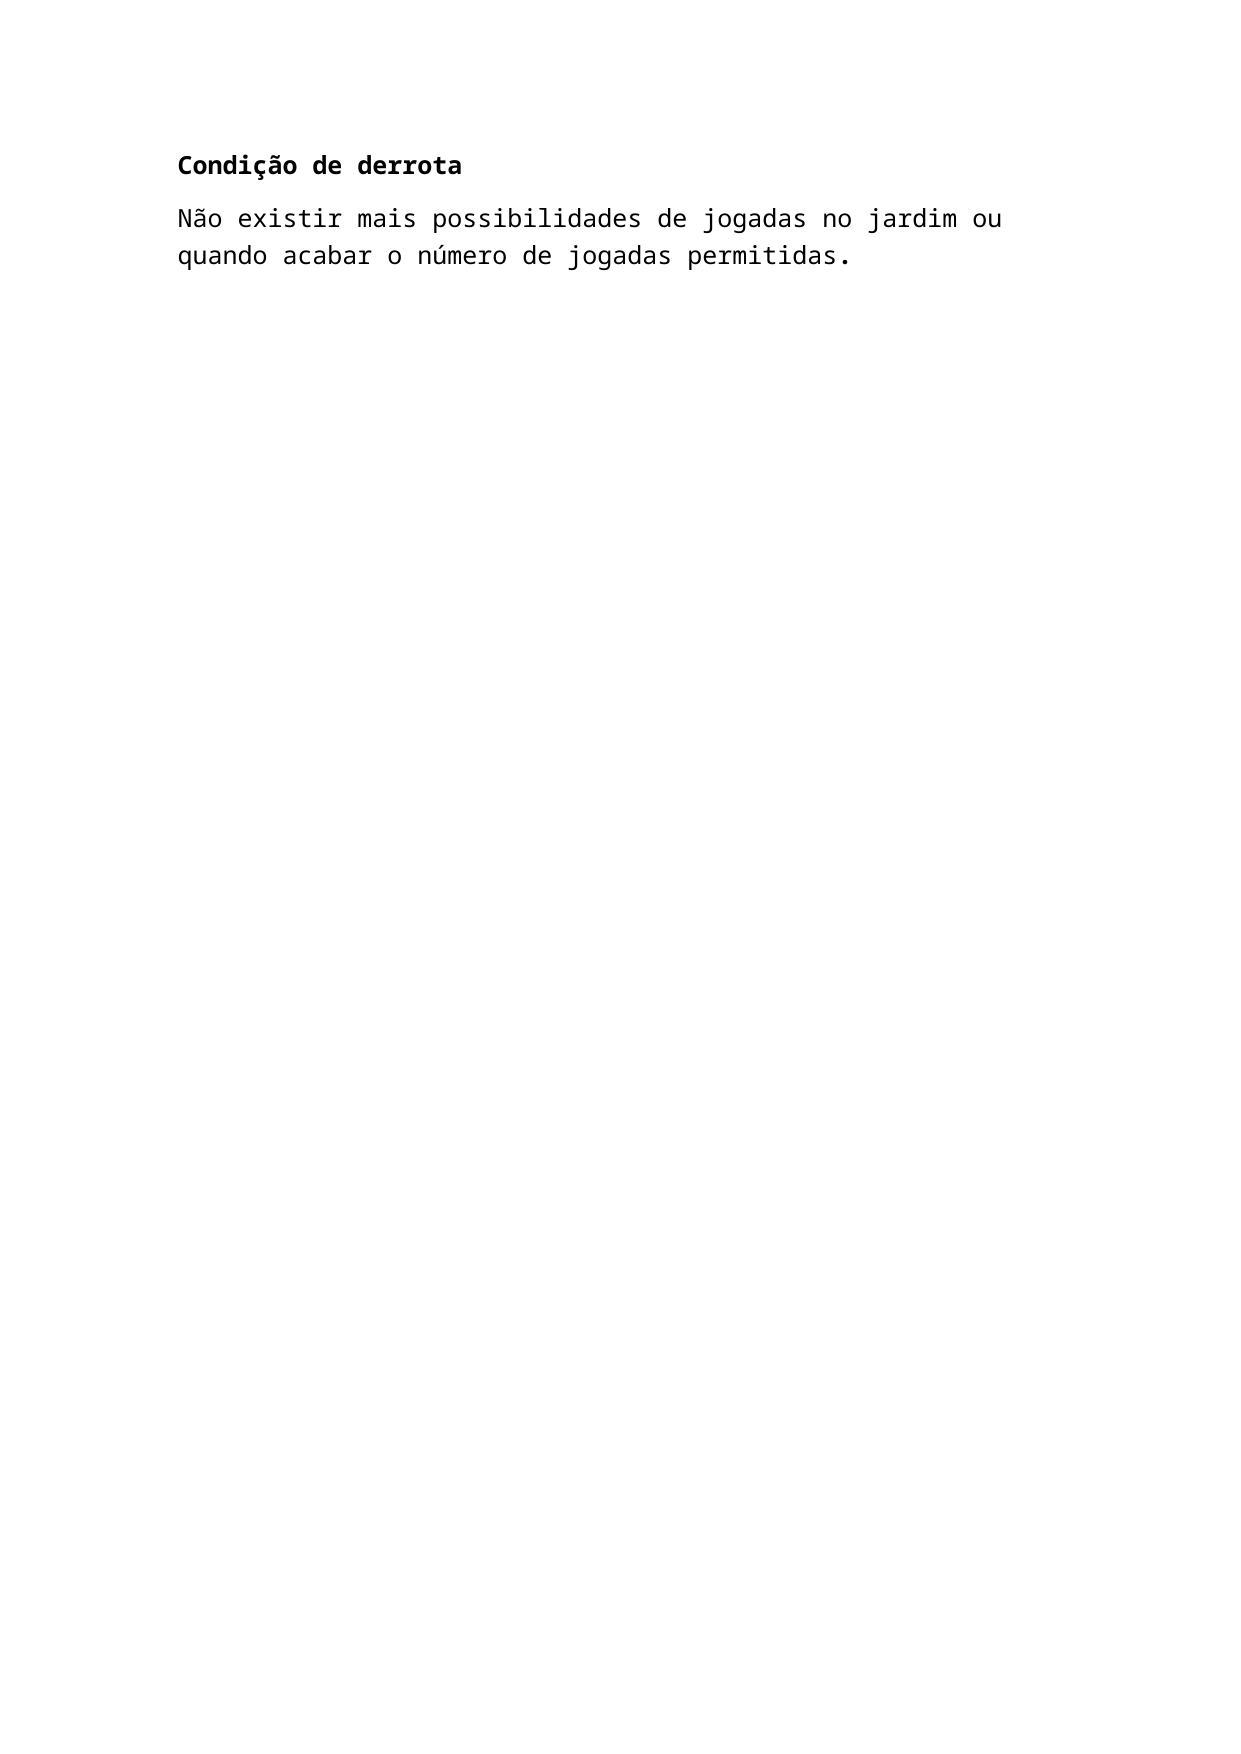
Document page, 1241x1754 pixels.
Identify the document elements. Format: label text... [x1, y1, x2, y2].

text Condição de derrota [177, 148, 1063, 182]
text Não existir mais possibilidades de jogadas no jardim ou quando acabar o número de jogadas permitidas. [177, 201, 1063, 272]
